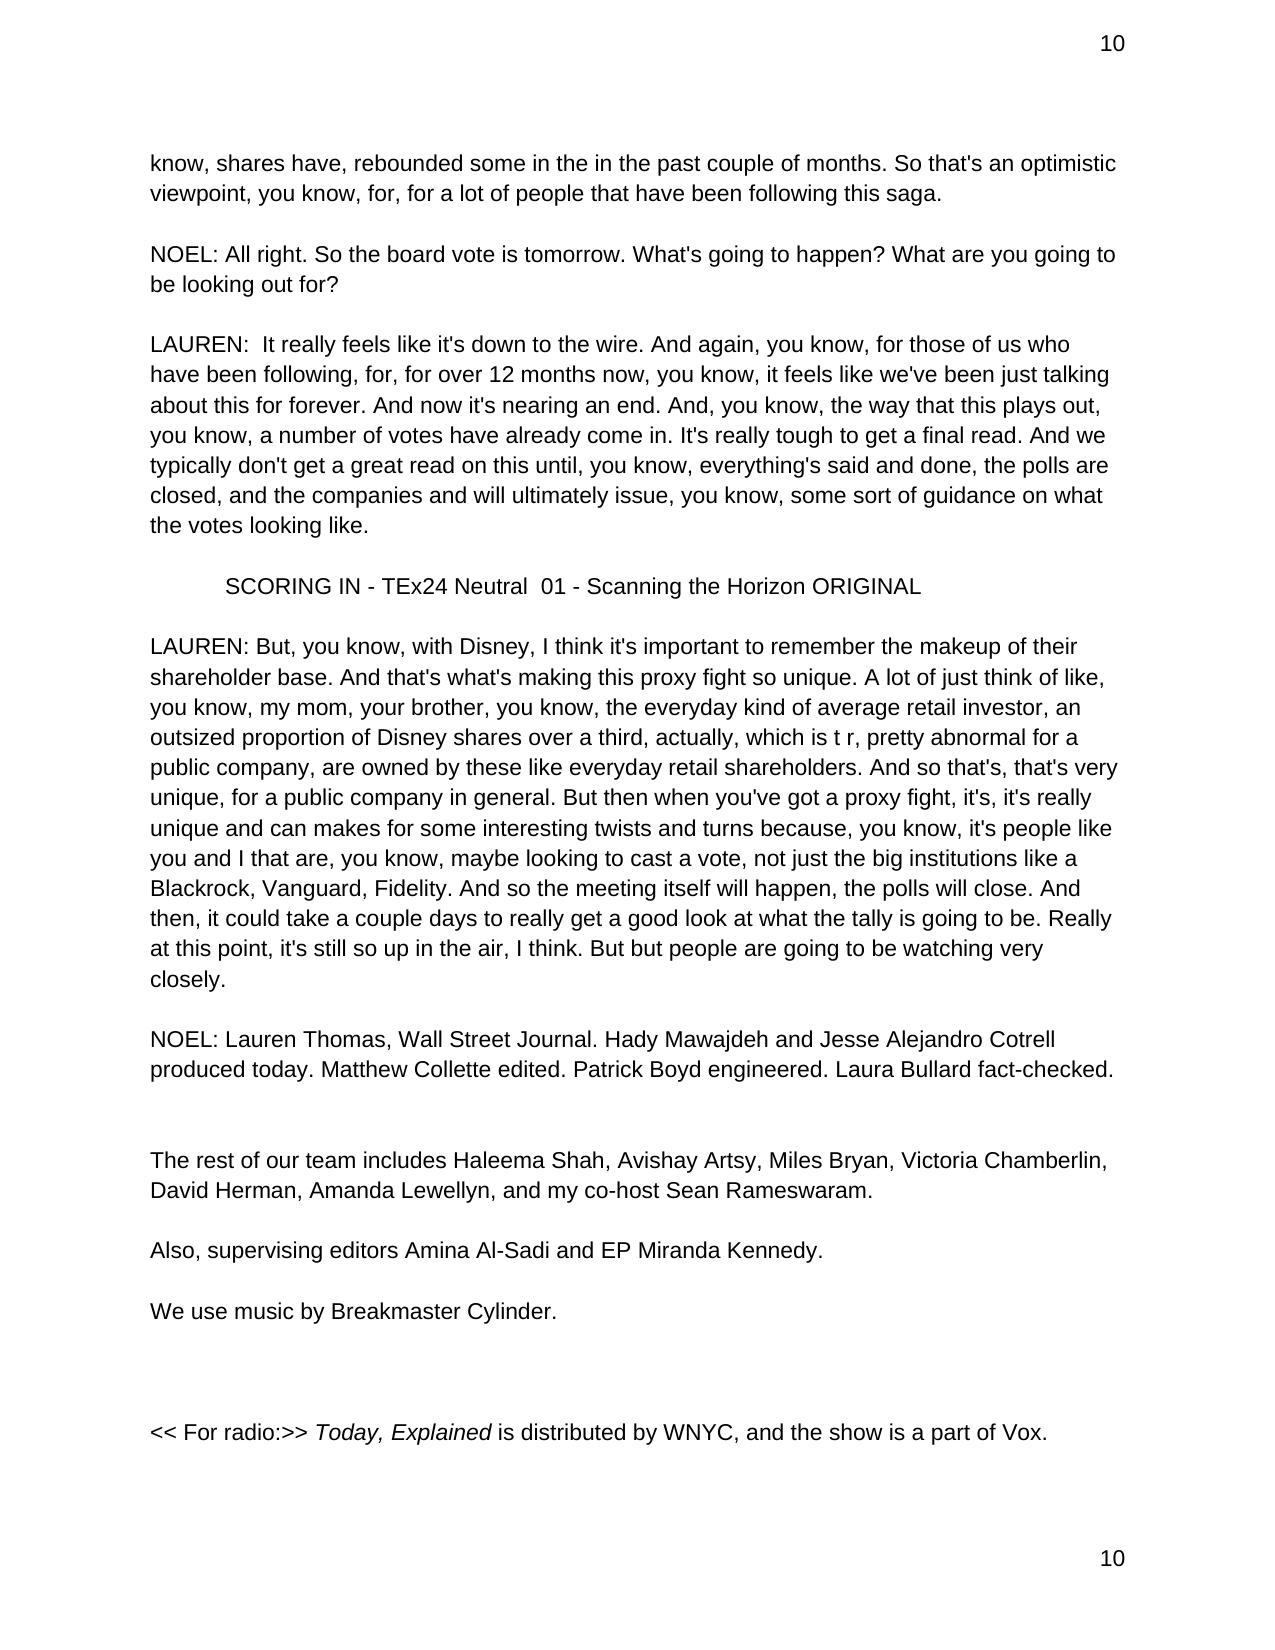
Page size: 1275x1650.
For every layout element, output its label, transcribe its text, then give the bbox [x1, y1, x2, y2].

text The rest of our team includes Haleema Shah, Avishay Artsy, Miles Bryan, Victoria Chamberlin, David Herman, Amanda Lewellyn, and my co-host Sean Rameswaram. [150, 1147, 1125, 1203]
text NOEL: Lauren Thomas, Wall Street Journal. Hady Mawajdeh and Jesse Alejandro Cotrell produced today. Matthew Collette edited. Patrick Boyd engineered. Laura Bullard fact-checked. [150, 1026, 1125, 1083]
text Also, supervising editors Amina Al-Sadi and EP Miranda Kennedy. [150, 1237, 1125, 1264]
text NOEL: All right. So the board vote is tomorrow. What's going to happen? What are you going to be looking out for? [150, 241, 1125, 297]
text SCORING IN - TEx24 Neutral 01 - Scanning the Horizon ORIGINAL [225, 573, 1125, 599]
text << For radio:>> Today, Explained is distributed by WNYC, and the show is a part of Vox. [150, 1419, 1125, 1445]
text We use music by Breakmaster Cylinder. [150, 1298, 1125, 1324]
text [150, 150, 1125, 207]
text LAUREN: It really feels like it's down to the wire. And again, you know, for those of us who have been following, for, for over 12 months now, you know, it feels like we've been just talking about this for forever. And now it's nearing an end. And, you know, the way that this plays out, you know, a number of votes have already come in. It's really tough to get a final read. And we typically don't get a great read on this until, you know, everything's said and done, the polls are closed, and the companies and will ultimately issue, you know, some sort of guidance on what the votes looking like. [150, 331, 1125, 539]
text LAUREN: But, you know, with Disney, I think it's important to remember the makeup of their shareholder base. And that's what's making this proxy fight so unique. A lot of just think of like, you know, my mom, your brother, you know, the everyday kind of average retail investor, an outsized proportion of Disney shares over a third, actually, which is t r, pretty abnormal for a public company, are owned by these like everyday retail shareholders. And so that's, that's very unique, for a public company in general. But then when you've got a proxy fight, it's, it's really unique and can makes for some interesting twists and turns because, you know, it's people like you and I that are, you know, maybe looking to cast a vote, not just the big institutions like a Blackrock, Vanguard, Fidelity. And so the meeting itself will happen, the polls will close. And then, it could take a couple days to really get a good look at what the tally is going to be. Really at this point, it's still so up in the air, I think. But but people are going to be watching very closely. [150, 633, 1125, 992]
